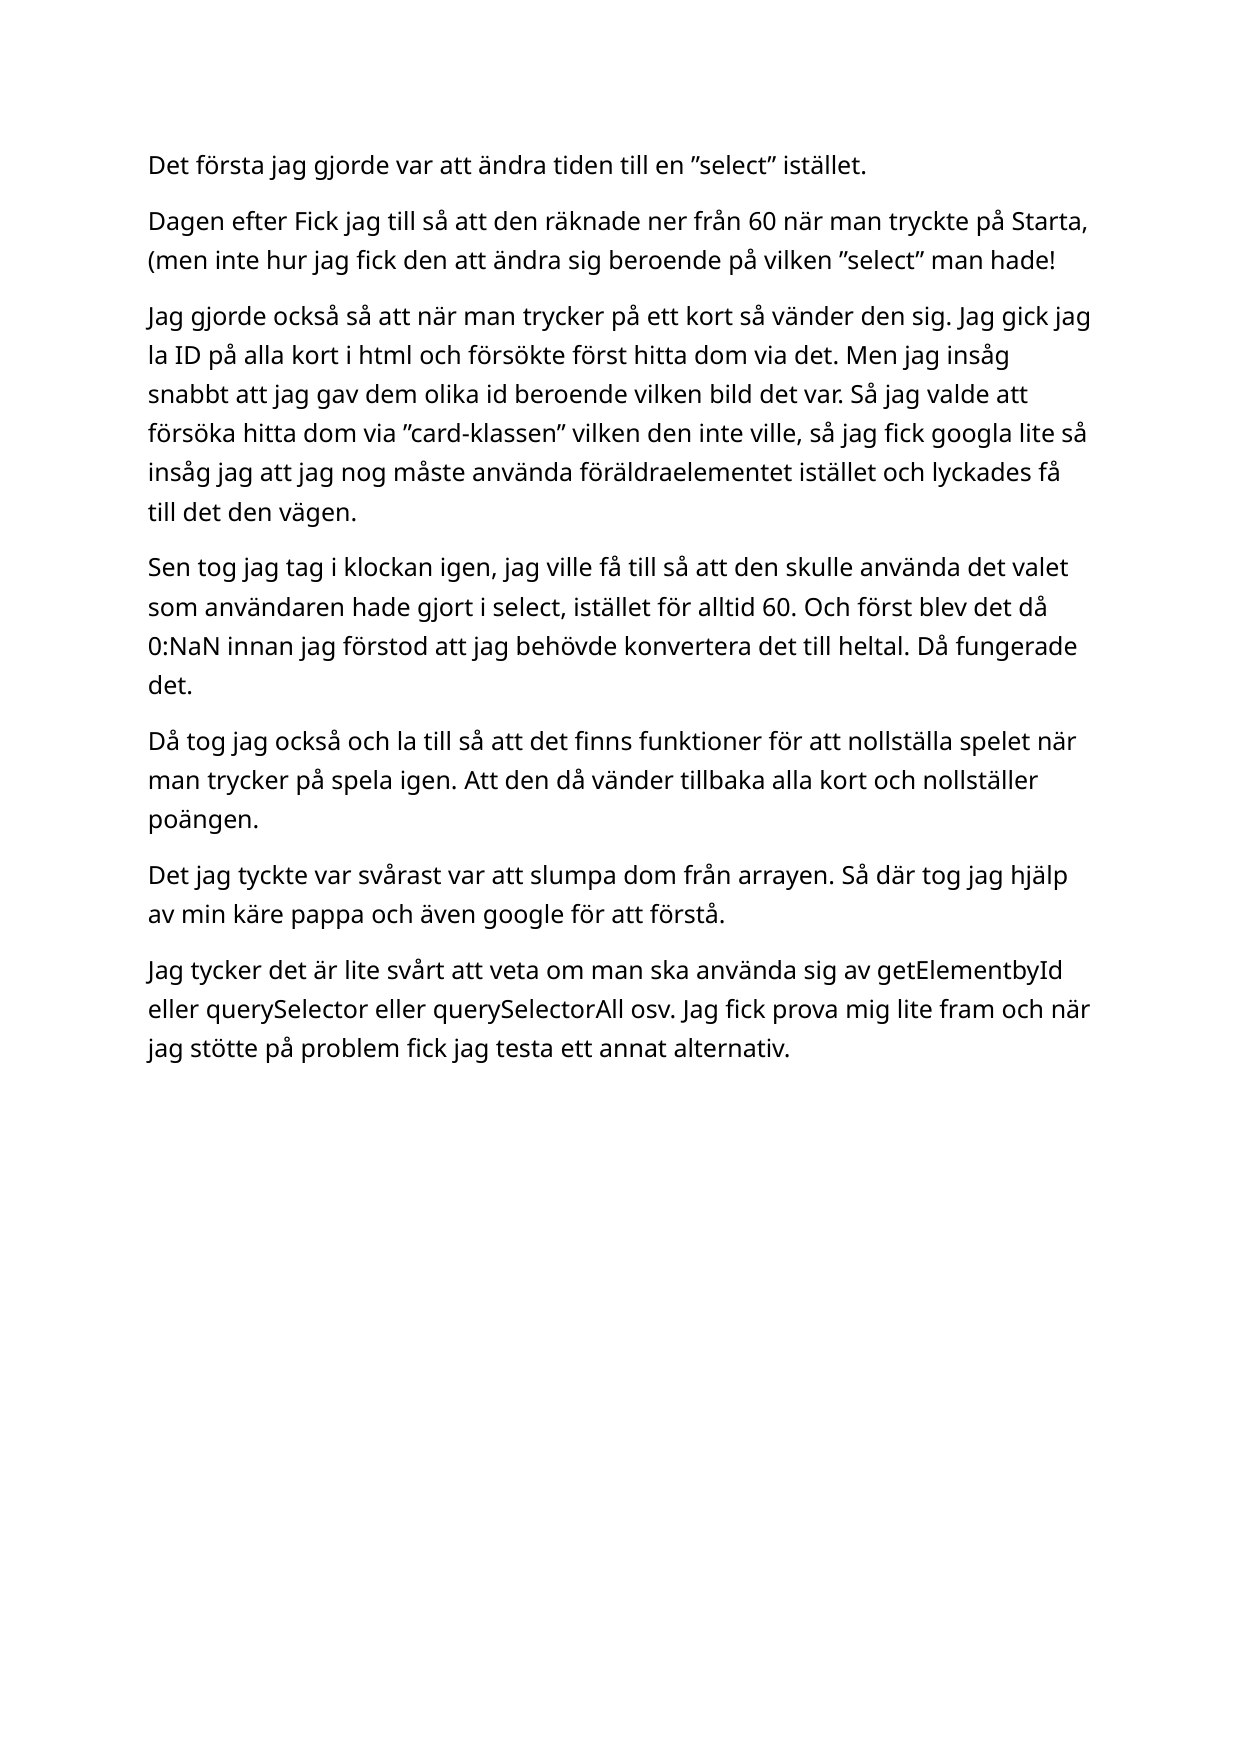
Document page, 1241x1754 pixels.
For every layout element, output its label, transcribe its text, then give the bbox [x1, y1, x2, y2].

text Då tog jag också och la till så att det finns funktioner för att nollställa spelet när man trycker på spela igen. Att den då vänder tillbaka alla kort och nollställer poängen. [148, 723, 1093, 836]
text Dagen efter Fick jag till så att den räknade ner från 60 när man tryckte på Starta, (men inte hur jag fick den att ändra sig beroende på vilken ”select” man hade! [148, 203, 1093, 277]
text Det första jag gjorde var att ändra tiden till en ”select” istället. [148, 148, 1093, 182]
text Det jag tyckte var svårast var att slumpa dom från arrayen. Så där tog jag hjälp av min käre pappa och även google för att förstå. [148, 858, 1093, 931]
text Jag gjorde också så att när man trycker på ett kort så vänder den sig. Jag gick jag la ID på alla kort i html och försökte först hitta dom via det. Men jag insåg snabbt att jag gav dem olika id beroende vilken bild det var. Så jag valde att försöka hitta dom via ”card-klassen” vilken den inte ville, så jag fick googla lite så insåg jag att jag nog måste använda föräldraelementet istället och lyckades få till det den vägen. [148, 298, 1093, 528]
text Jag tycker det är lite svårt att veta om man ska använda sig av getElementbyId eller querySelector eller querySelectorAll osv. Jag fick prova mig lite fram och när jag stötte på problem fick jag testa ett annat alternativ. [148, 953, 1093, 1065]
text Sen tog jag tag i klockan igen, jag ville få till så att den skulle använda det valet som användaren hade gjort i select, istället för alltid 60. Och först blev det då 0:NaN innan jag förstod att jag behövde konvertera det till heltal. Då fungerade det. [148, 550, 1093, 702]
